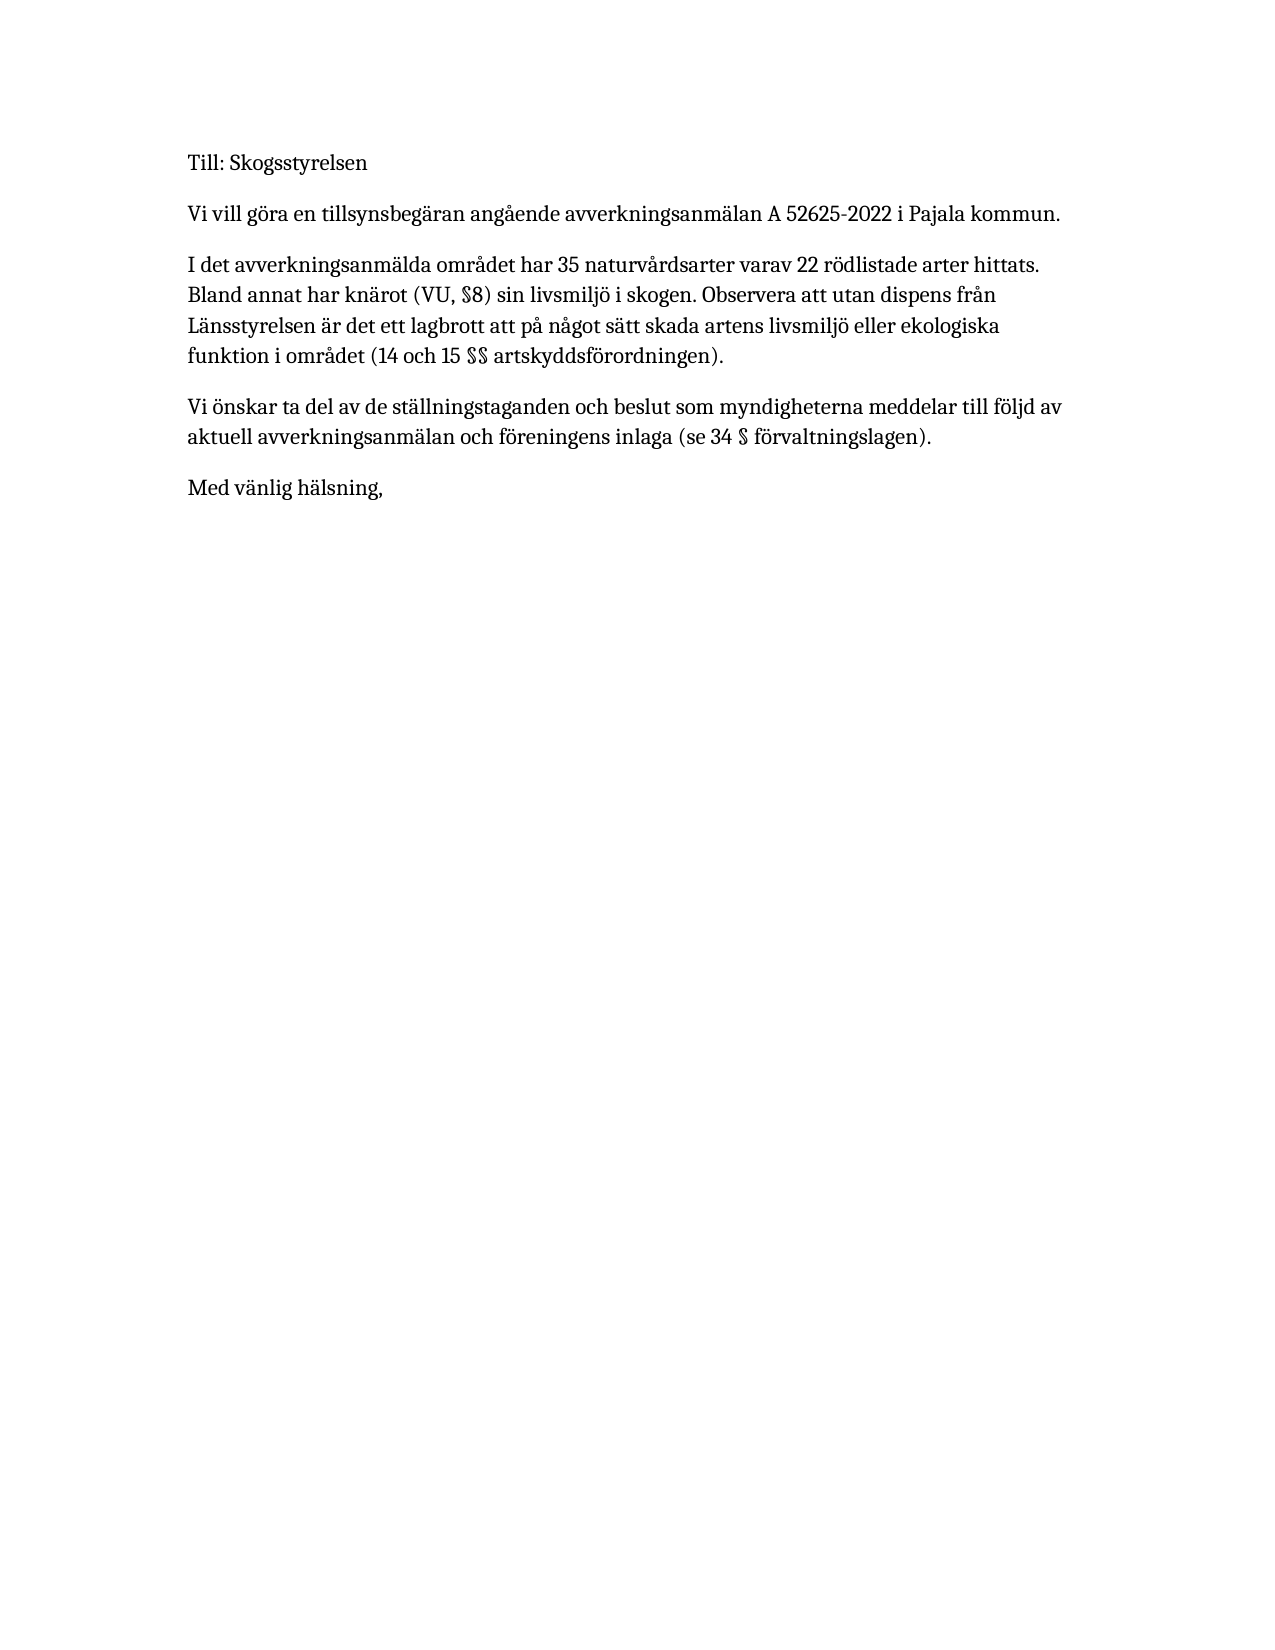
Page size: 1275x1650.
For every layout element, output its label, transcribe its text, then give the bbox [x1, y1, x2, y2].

text Med vänlig hälsning, [187, 475, 1087, 532]
text Vi önskar ta del av de ställningstaganden och beslut som myndigheterna meddelar till följd av aktuell avverkningsanmälan och föreningens inlaga (se 34 § förvaltningslagen). [187, 394, 1087, 450]
text Till: Skogsstyrelsen [187, 150, 1087, 176]
text I det avverkningsanmälda området har 35 naturvårdsarter varav 22 rödlistade arter hittats. Bland annat har knärot (VU, §8) sin livsmiljö i skogen. Observera att utan dispens från Länsstyrelsen är det ett lagbrott att på något sätt skada artens livsmiljö eller ekologiska funktion i området (14 och 15 §§ artskyddsförordningen). [187, 252, 1087, 369]
text Vi vill göra en tillsynsbegäran angående avverkningsanmälan A 52625-2022 i Pajala kommun. [187, 201, 1087, 227]
